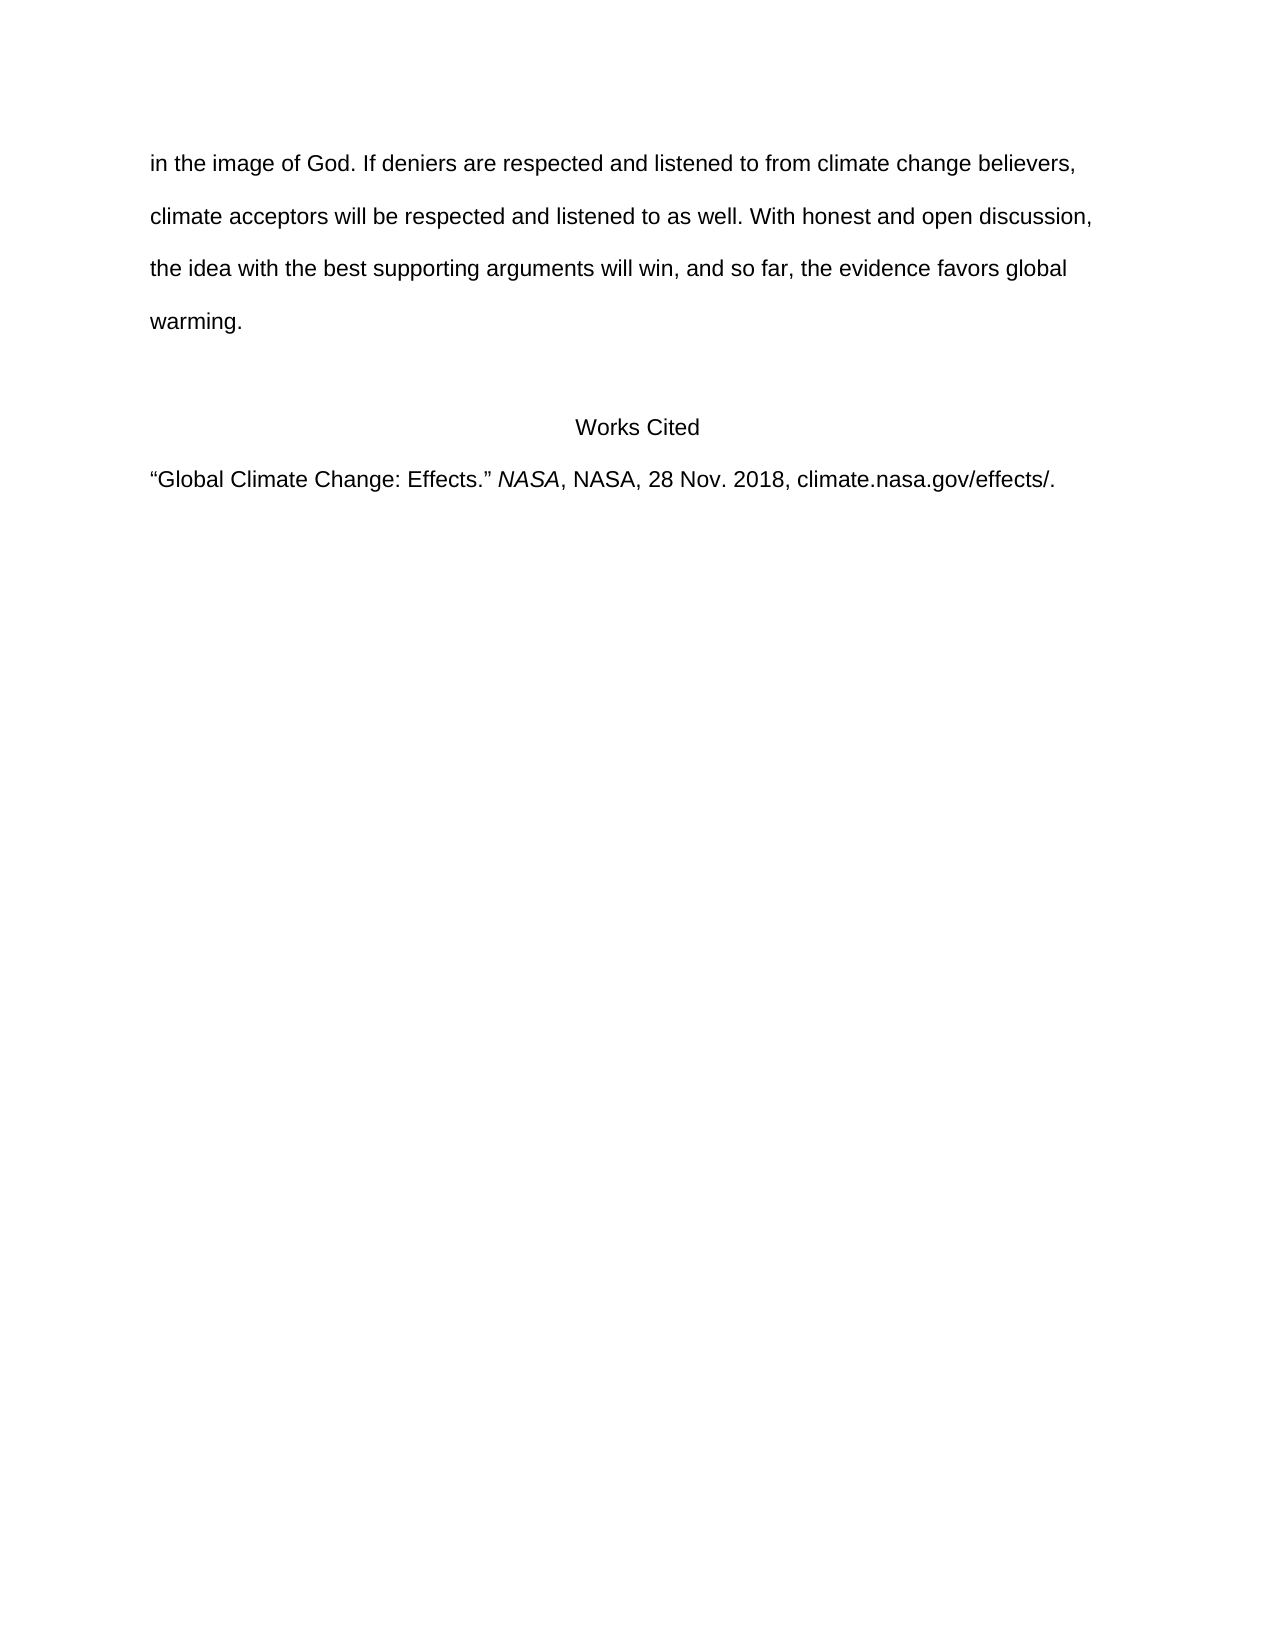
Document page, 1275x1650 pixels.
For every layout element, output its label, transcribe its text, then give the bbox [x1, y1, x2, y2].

text Works Cited [150, 413, 1125, 440]
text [150, 150, 1125, 334]
text “Global Climate Change: Effects.” NASA, NASA, 28 Nov. 2018, climate.nasa.gov/effects/. [150, 466, 1125, 493]
